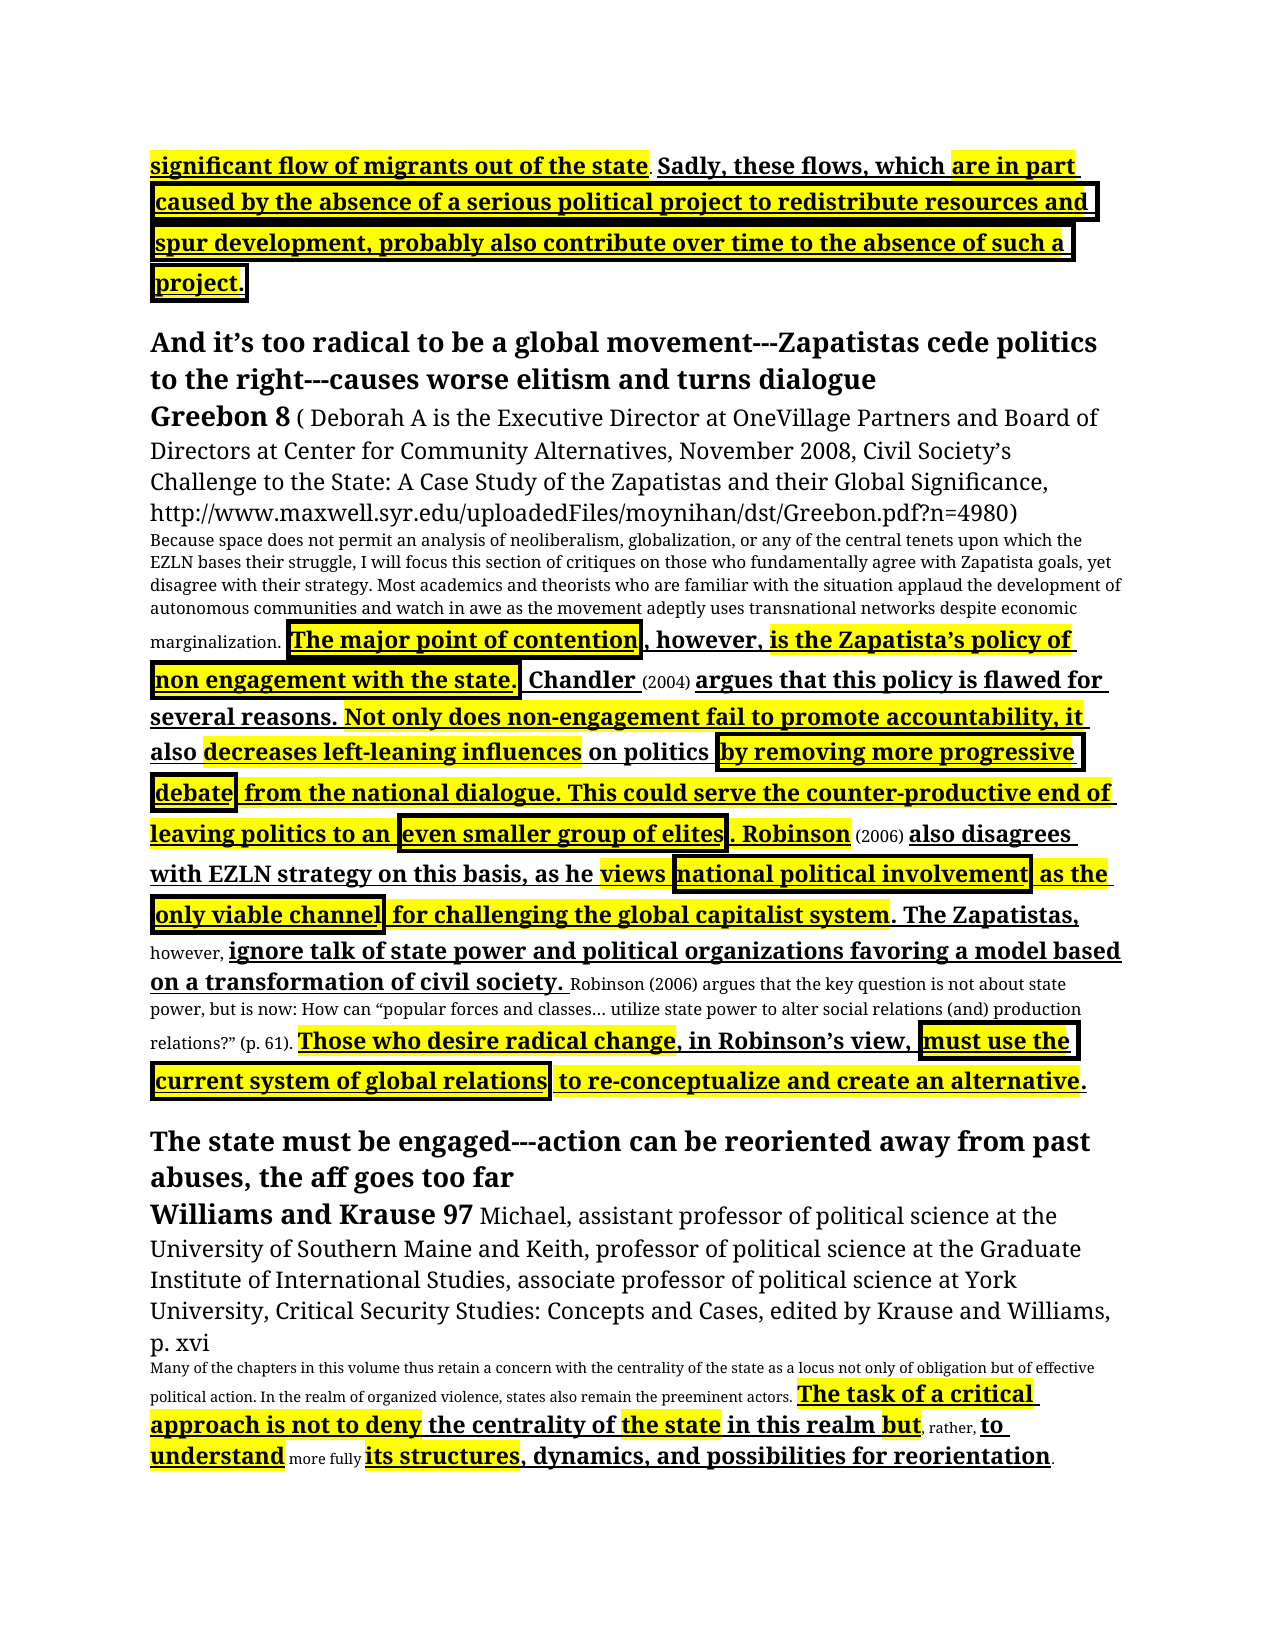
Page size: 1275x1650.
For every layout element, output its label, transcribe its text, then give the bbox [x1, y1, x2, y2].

text Because space does not permit an analysis of neoliberalism, globalization, or any of the central tenets upon which the EZLN bases their struggle, I will focus this section of critiques on those who fundamentally agree with Zapatista goals, yet disagree with their strategy. Most academics and theorists who are familiar with the situation applaud the development of autonomous communities and watch in awe as the movement adeptly uses transnational networks despite economic marginalization. The major point of contention, however, is the Zapatista’s policy of non engagement with the state. Chandler (2004) argues that this policy is flawed for several reasons. Not only does non-engagement fail to promote accountability, it also decreases left-leaning influences on politics by removing more progressive debate from the national dialogue. This could serve the counter-productive end of leaving politics to an even smaller group of elites. Robinson (2006) also disagrees with EZLN strategy on this basis, as he views national political involvement as the only viable channel for challenging the global capitalist system. The Zapatistas, however, ignore talk of state power and political organizations favoring a model based on a transformation of civil society. Robinson (2006) argues that the key question is not about state power, but is now: How can “popular forces and classes… utilize state power to alter social relations (and) production relations?” (p. 61). Those who desire radical change, in Robinson’s view, must use the current system of global relations to re-conceptualize and create an alternative. [150, 528, 1125, 1101]
text Greebon 8 ( Deborah A is the Executive Director at OneVillage Partners and Board of Directors at Center for Community Alternatives, November 2008, Civil Society’s Challenge to the State: A Case Study of the Zapatistas and their Global Significance, http://www.maxwell.syr.edu/uploadedFiles/moynihan/dst/Greebon.pdf?n=4980) [150, 398, 1125, 528]
text Williams and Krause 97 Michael, assistant professor of political science at the University of Southern Maine and Keith, professor of political science at the Graduate Institute of International Studies, associate professor of political science at York University, Critical Security Studies: Concepts and Cases, edited by Krause and Williams, p. xvi [150, 1196, 1125, 1358]
subtitle The state must be engaged---action can be reoriented away from past abuses, the aff goes too far [150, 1122, 1125, 1196]
subtitle And it’s too radical to be a global movement---Zapatistas cede politics to the right---causes worse elitism and turns dialogue [150, 324, 1125, 398]
